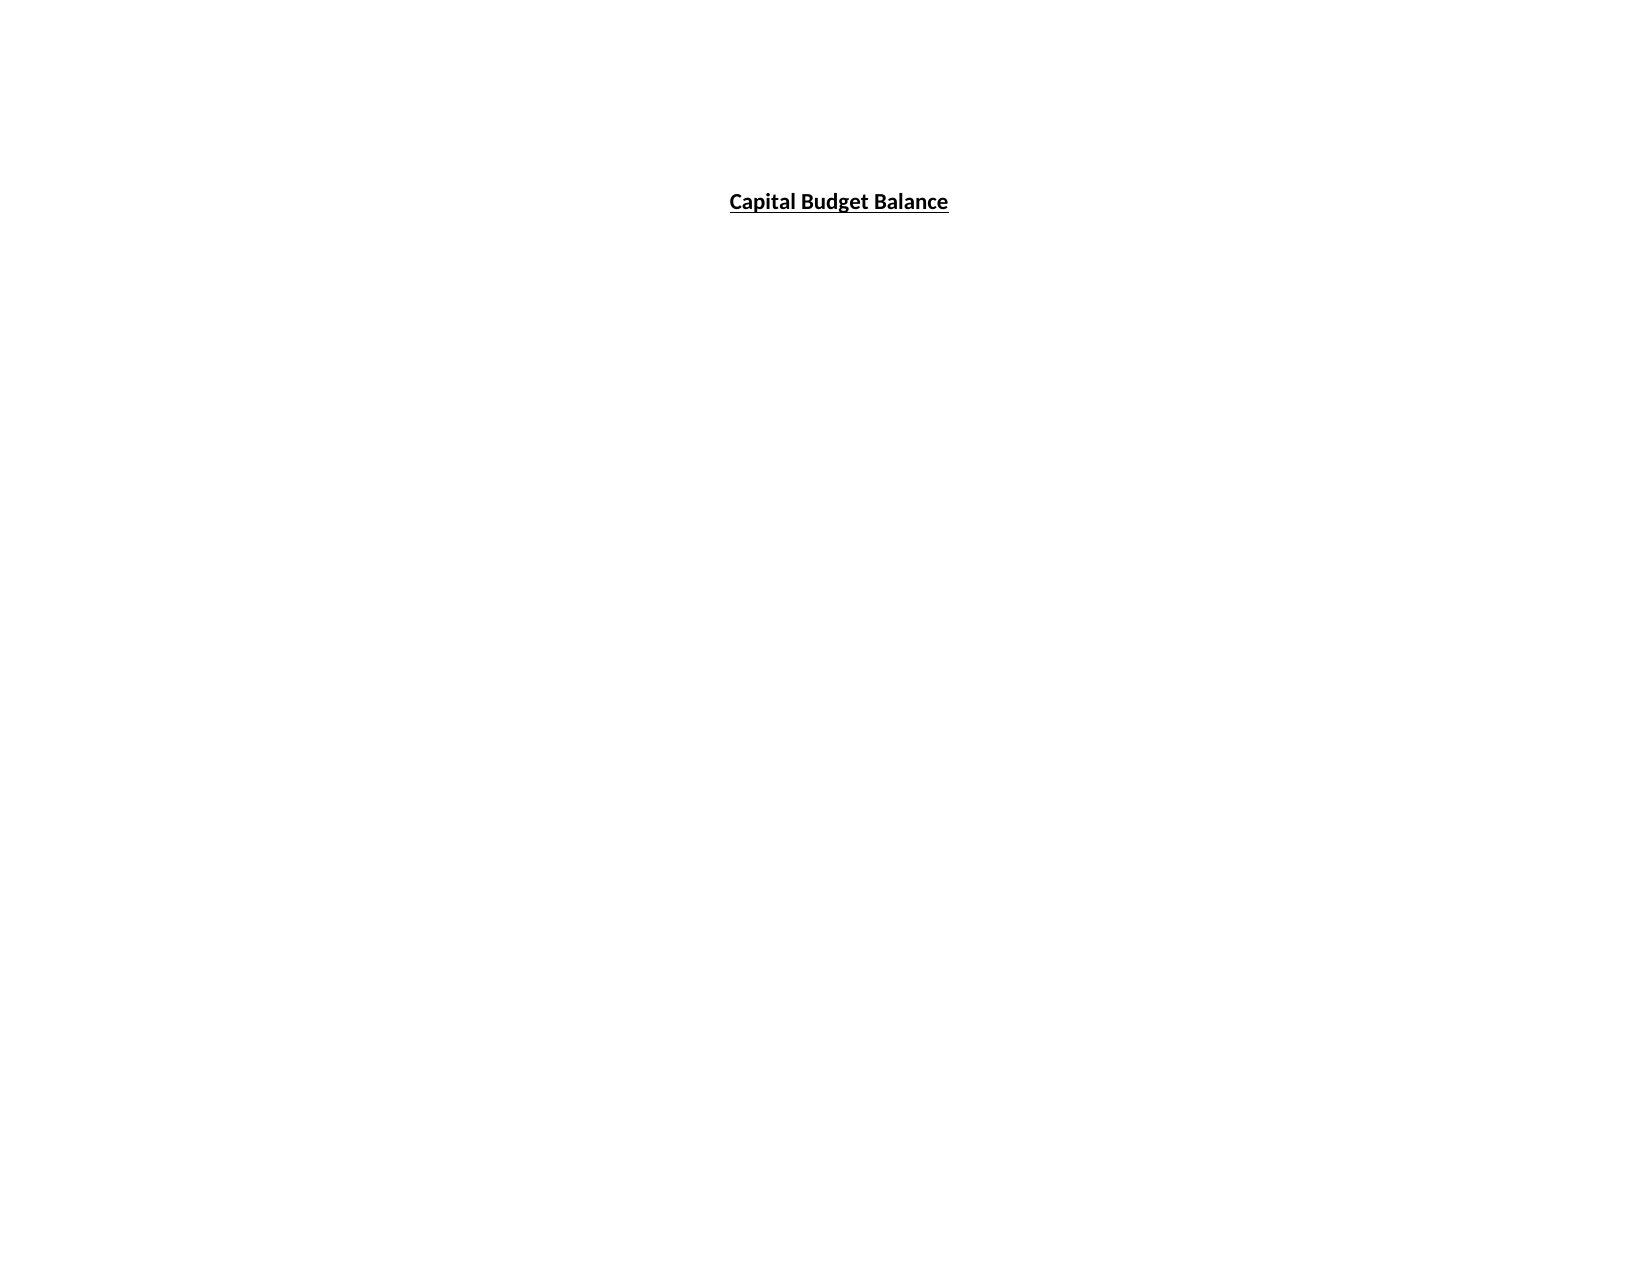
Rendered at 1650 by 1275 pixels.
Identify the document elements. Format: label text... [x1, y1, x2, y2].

text Capital Budget Balance [122, 187, 1556, 216]
